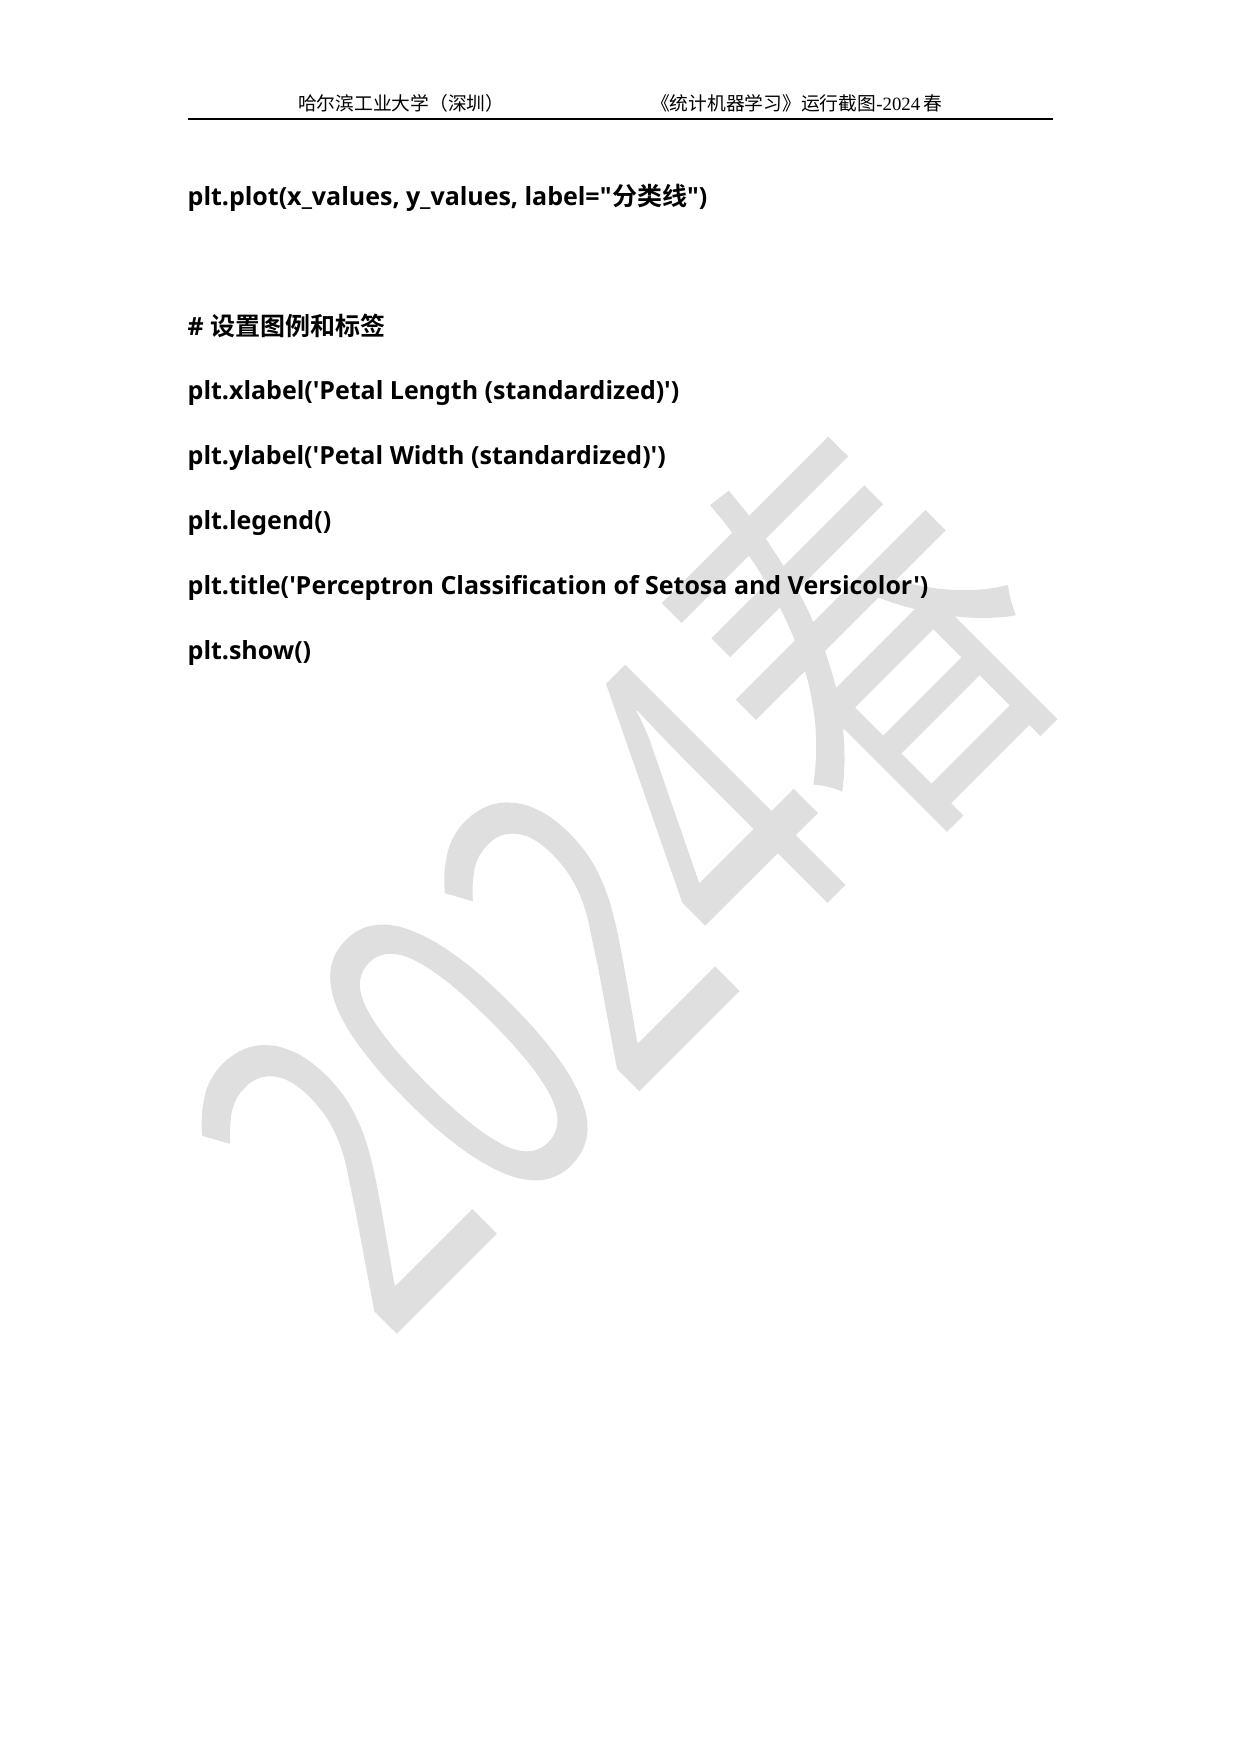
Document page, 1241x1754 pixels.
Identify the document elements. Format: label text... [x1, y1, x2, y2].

text # 设置图例和标签 [187, 292, 1053, 357]
text plt.ylabel('Petal Width (standardized)') [187, 422, 1053, 487]
text plt.xlabel('Petal Length (standardized)') [187, 357, 1053, 422]
text plt.title('Perceptron Classification of Setosa and Versicolor') [187, 552, 1053, 617]
text plt.legend() [187, 487, 1053, 552]
text plt.show() [187, 617, 1053, 682]
text plt.plot(x_values, y_values, label="分类线") [187, 162, 1053, 227]
